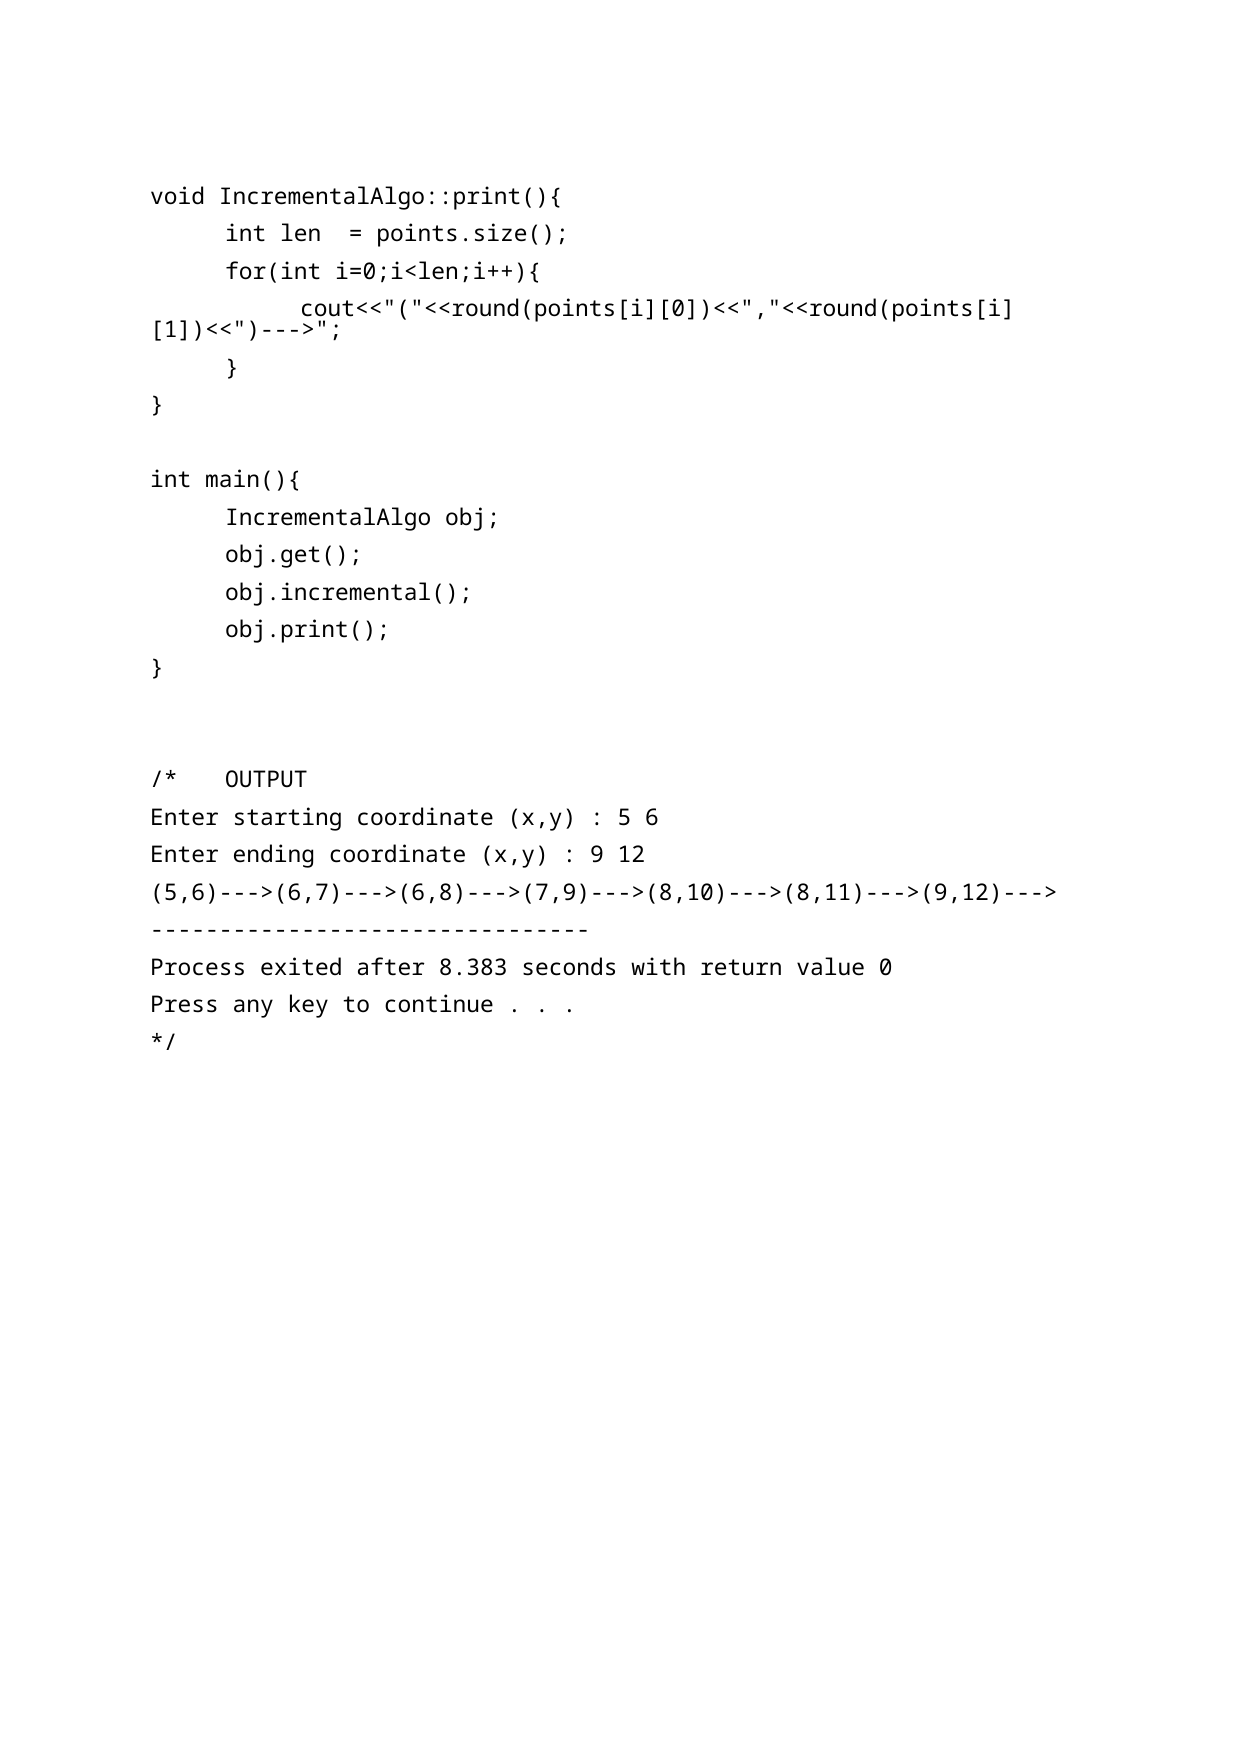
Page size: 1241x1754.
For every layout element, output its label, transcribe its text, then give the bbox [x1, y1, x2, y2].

text */ [150, 1033, 1090, 1054]
text obj.incremental(); [150, 583, 1090, 604]
text Press any key to continue . . . [150, 996, 1090, 1017]
text Enter starting coordinate (x,y) : 5 6 [150, 808, 1090, 829]
text void IncrementalAlgo::print(){ [150, 187, 1090, 208]
text obj.get(); [150, 546, 1090, 567]
text } [150, 658, 1090, 679]
text } [150, 396, 1090, 417]
text int main(){ [150, 471, 1090, 492]
text IncrementalAlgo obj; [150, 508, 1090, 529]
text int len = points.size(); [150, 225, 1090, 246]
text -------------------------------- [150, 921, 1090, 942]
text (5,6)--->(6,7)--->(6,8)--->(7,9)--->(8,10)--->(8,11)--->(9,12)---> [150, 883, 1090, 904]
text } [150, 358, 1090, 379]
text obj.print(); [150, 621, 1090, 642]
text for(int i=0;i<len;i++){ [150, 262, 1090, 283]
text cout<<"("<<round(points[i][0])<<","<<round(points[i][1])<<")--->"; [150, 300, 1090, 342]
text Process exited after 8.383 seconds with return value 0 [150, 958, 1090, 979]
text Enter ending coordinate (x,y) : 9 12 [150, 846, 1090, 867]
text /* OUTPUT [150, 771, 1090, 792]
